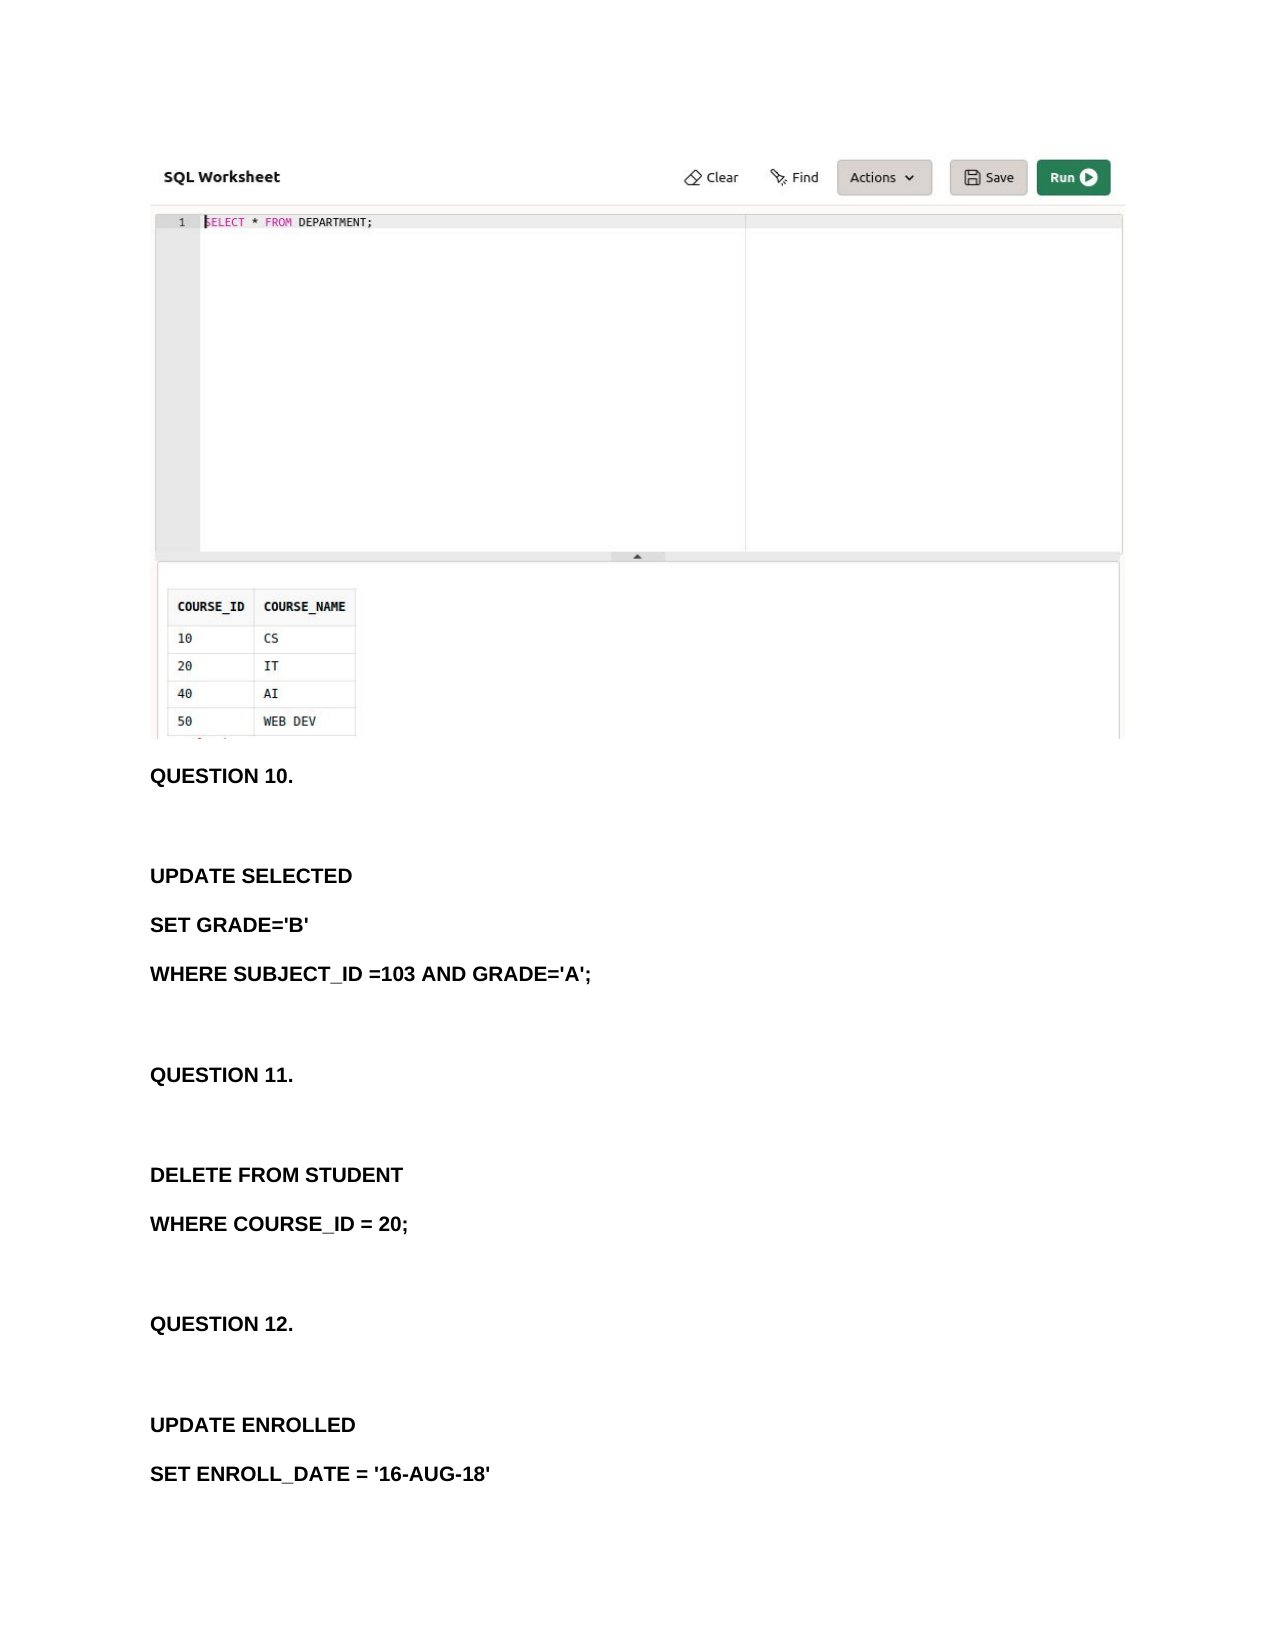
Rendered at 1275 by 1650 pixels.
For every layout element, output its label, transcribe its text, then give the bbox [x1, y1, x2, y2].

text DELETE FROM STUDENT [150, 1163, 1125, 1187]
text UPDATE SELECTED [150, 864, 1125, 888]
text QUESTION 12. [150, 1312, 1125, 1336]
text SET GRADE='B' [150, 913, 1125, 937]
text WHERE COURSE_ID = 20; [150, 1212, 1125, 1236]
text QUESTION 11. [150, 1063, 1125, 1087]
text SET ENROLL_DATE = '16-AUG-18' [150, 1461, 1125, 1485]
picture [150, 150, 1125, 739]
text UPDATE ENROLLED [150, 1412, 1125, 1436]
text QUESTION 10. [150, 764, 1125, 788]
text WHERE SUBJECT_ID =103 AND GRADE='A'; [150, 962, 1125, 986]
